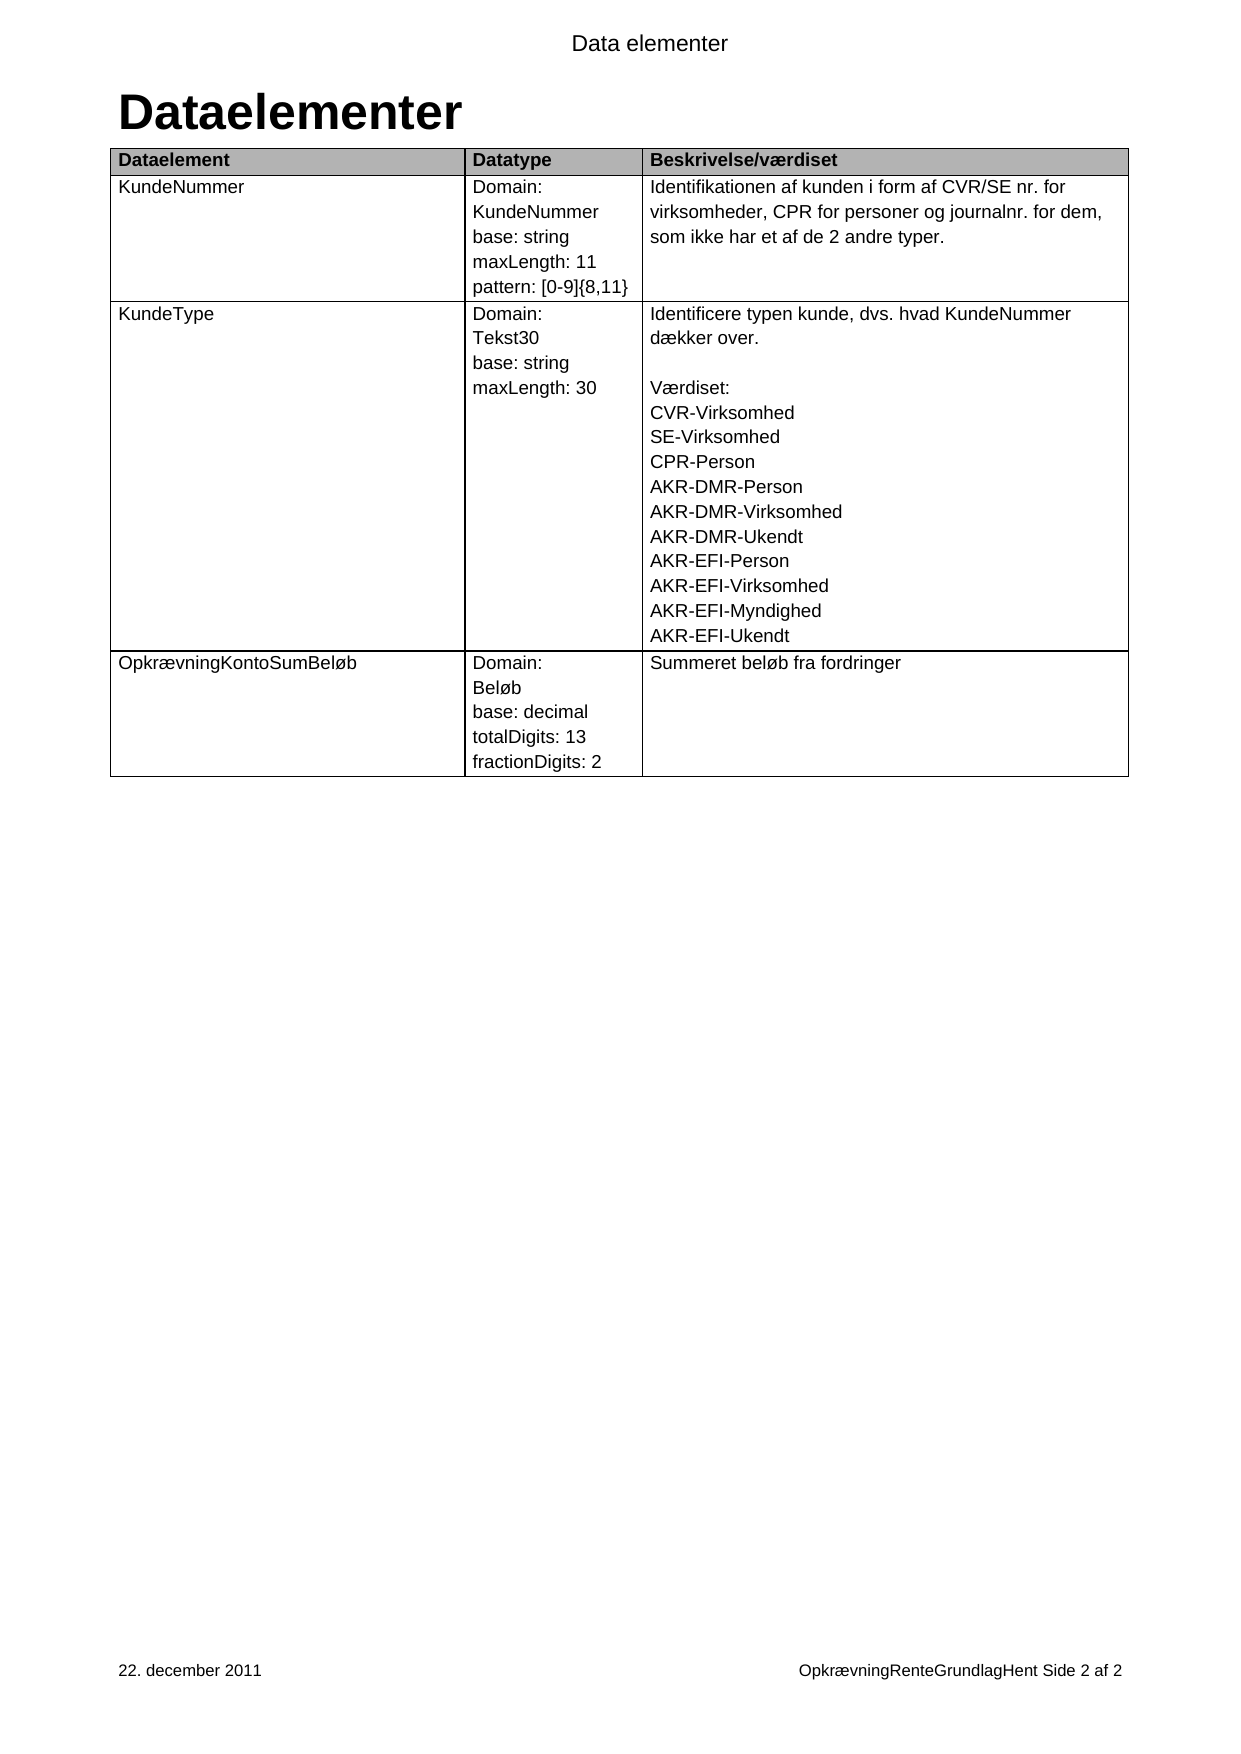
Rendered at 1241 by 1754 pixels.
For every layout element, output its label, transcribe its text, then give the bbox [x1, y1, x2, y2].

table_cell Summeret beløb fra fordringer [643, 652, 1128, 776]
table_cell KundeNummer [111, 176, 464, 301]
table_cell Domain: Beløb base: decimal totalDigits: 13 fractionDigits: 2 [466, 652, 642, 776]
table_cell KundeType [111, 302, 464, 650]
table_cell OpkrævningKontoSumBeløb [111, 652, 464, 776]
table_header Beskrivelse/værdiset [643, 149, 1128, 175]
table_cell Identifikationen af kunden i form af CVR/SE nr. for virksomheder, CPR for personer og journalnr. for dem, som ikke har et af de 2 andre typer. [643, 176, 1128, 301]
text Dataelementer [118, 82, 1181, 140]
table_cell Identificere typen kunde, dvs. hvad KundeNummer dækker over. Værdiset: CVR-Virksomhed SE-Virksomhed CPR-Person AKR-DMR-Person AKR-DMR-Virksomhed AKR-DMR-Ukendt AKR-EFI-Person AKR-EFI-Virksomhed AKR-EFI-Myndighed AKR-EFI-Ukendt [643, 302, 1128, 650]
table_header Datatype [466, 149, 642, 175]
table_cell Domain: KundeNummer base: string maxLength: 11 pattern: [0-9]{8,11} [466, 176, 642, 301]
table_header Dataelement [111, 149, 464, 175]
table_cell Domain: Tekst30 base: string maxLength: 30 [466, 302, 642, 650]
